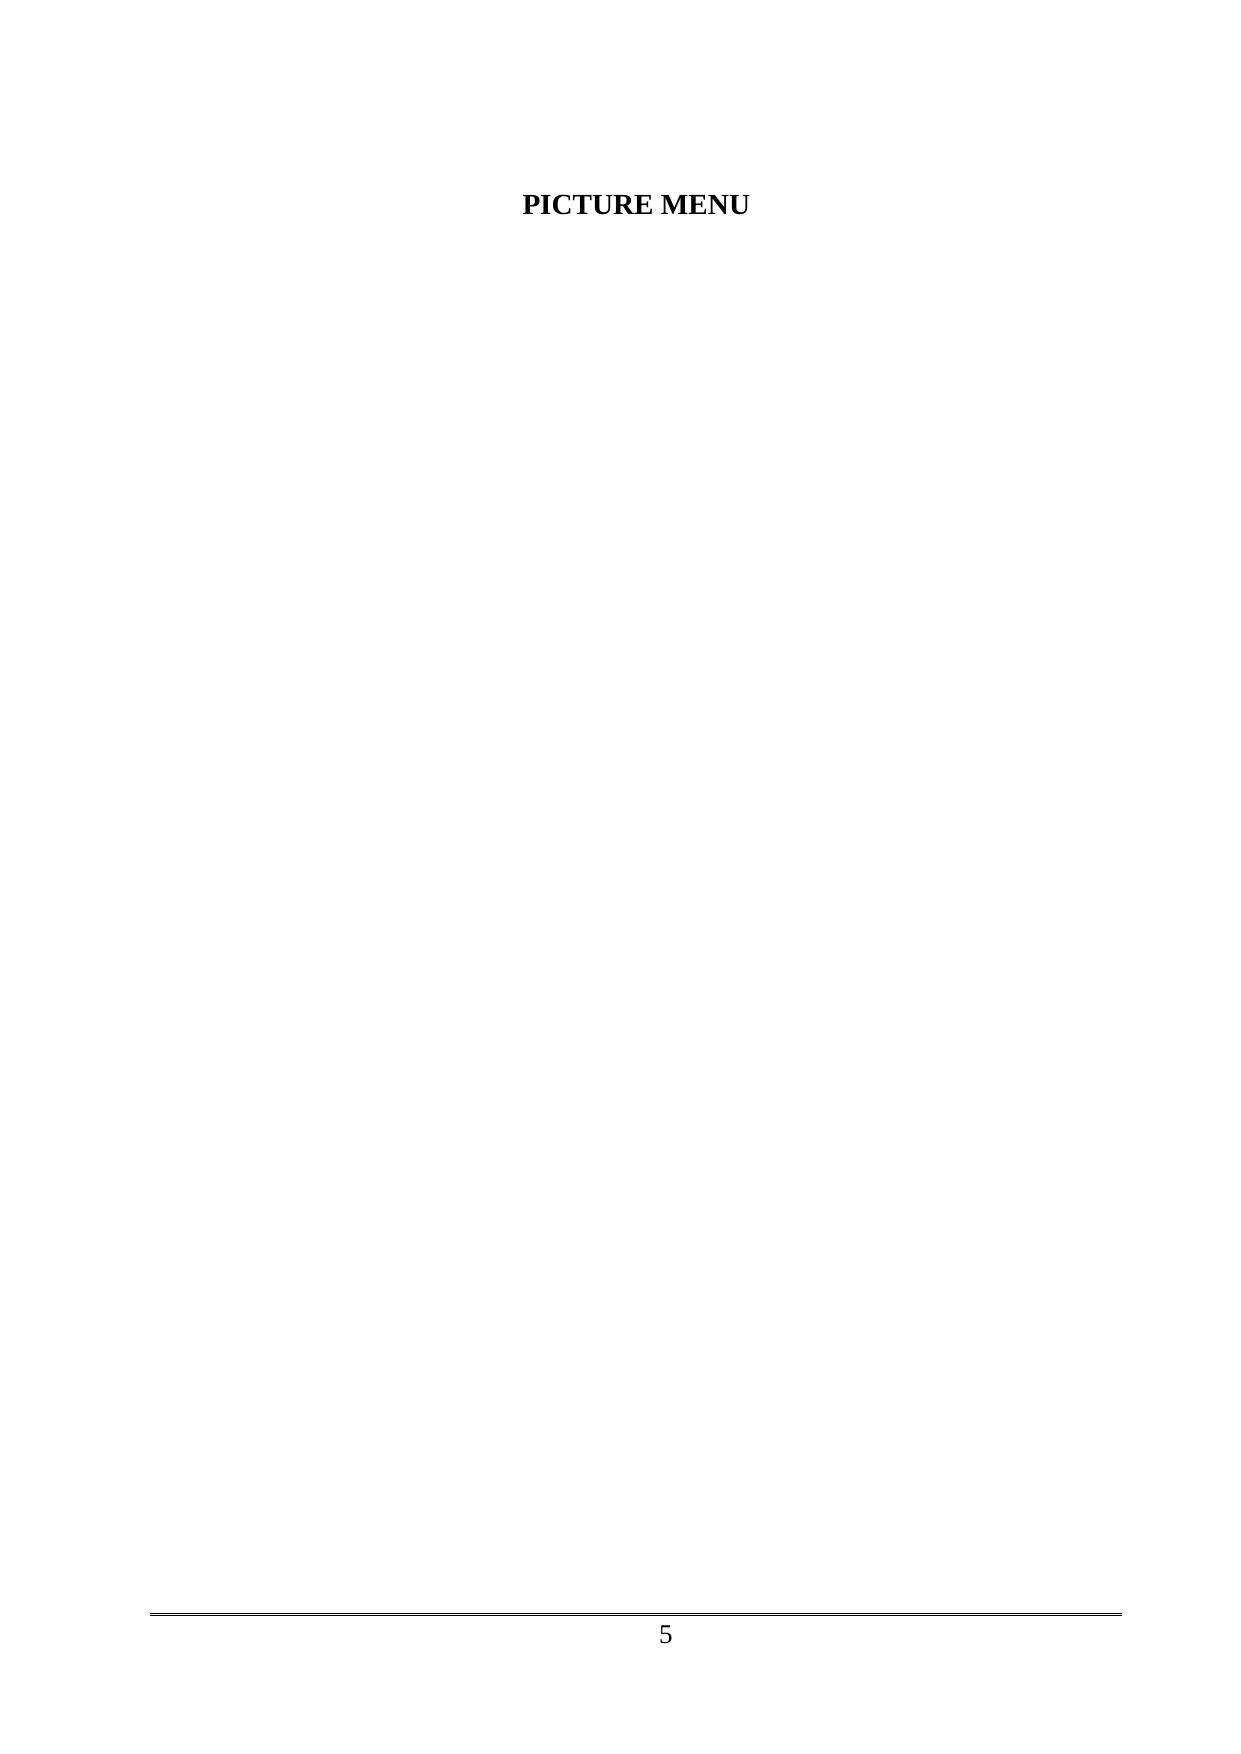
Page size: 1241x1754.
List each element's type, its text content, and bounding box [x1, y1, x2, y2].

text PICTURE MENU [150, 187, 1122, 221]
